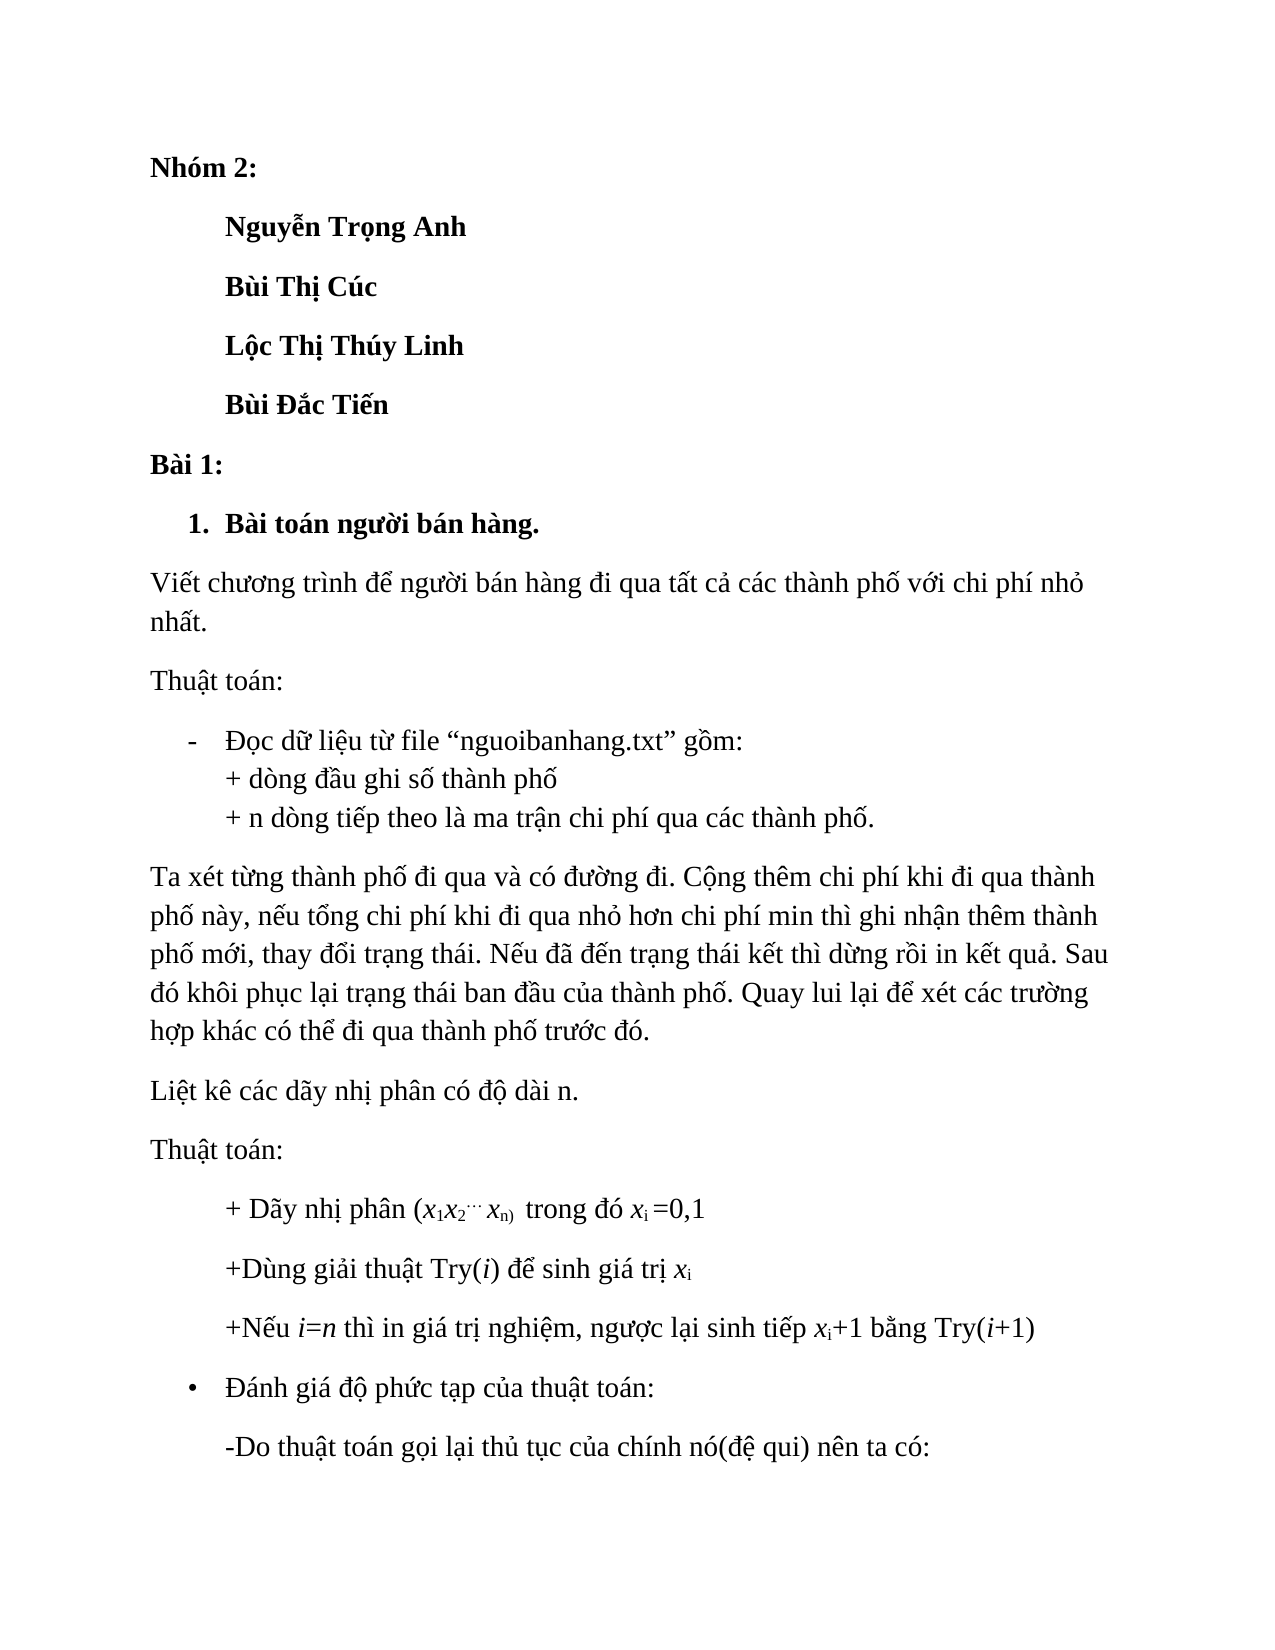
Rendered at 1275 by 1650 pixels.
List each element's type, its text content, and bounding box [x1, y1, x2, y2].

text +Dùng giải thuật Try(i) để sinh giá trị xi [150, 1251, 1125, 1284]
text Thuật toán: [150, 663, 1125, 697]
text +Nếu i=n thì in giá trị nghiệm, ngược lại sinh tiếp xi+1 bằng Try(i+1) [150, 1310, 1125, 1344]
text Lộc Thị Thúy Linh [150, 328, 1125, 362]
text Nguyễn Trọng Anh [150, 209, 1125, 243]
text Nhóm 2: [150, 150, 1125, 183]
text -Do thuật toán gọi lại thủ tục của chính nó(đệ qui) nên ta có: [150, 1429, 1125, 1463]
list + n dòng tiếp theo là ma trận chi phí qua các thành phố. [225, 800, 1125, 833]
list + dòng đầu ghi số thành phố [225, 761, 1125, 795]
text Bùi Thị Cúc [150, 269, 1125, 302]
text Bài 1: [150, 447, 1125, 480]
text + Dãy nhị phân (x1x2… xn) trong đó xi =0,1 [150, 1192, 1125, 1225]
list Đánh giá độ phức tạp của thuật toán: [187, 1370, 1125, 1403]
list Đọc dữ liệu từ file “nguoibanhang.txt” gồm: [187, 723, 1125, 756]
text Ta xét từng thành phố đi qua và có đường đi. Cộng thêm chi phí khi đi qua thành phố này, nếu tổng chi phí khi đi qua nhỏ hơn chi phí min thì ghi nhận thêm thành phố mới, thay đổi trạng thái. Nếu đã đến trạng thái kết thì dừng rồi in kết quả. Sau đó khôi phục lại trạng thái ban đầu của thành phố. Quay lui lại để xét các trường hợp khác có thể đi qua thành phố trước đó. [150, 859, 1125, 1047]
text Thuật toán: [150, 1132, 1125, 1166]
text Bùi Đắc Tiến [150, 387, 1125, 421]
text Liệt kê các dãy nhị phân có độ dài n. [150, 1073, 1125, 1106]
list Bài toán người bán hàng. [187, 506, 1125, 540]
text Viết chương trình để người bán hàng đi qua tất cả các thành phố với chi phí nhỏ nhất. [150, 566, 1125, 638]
